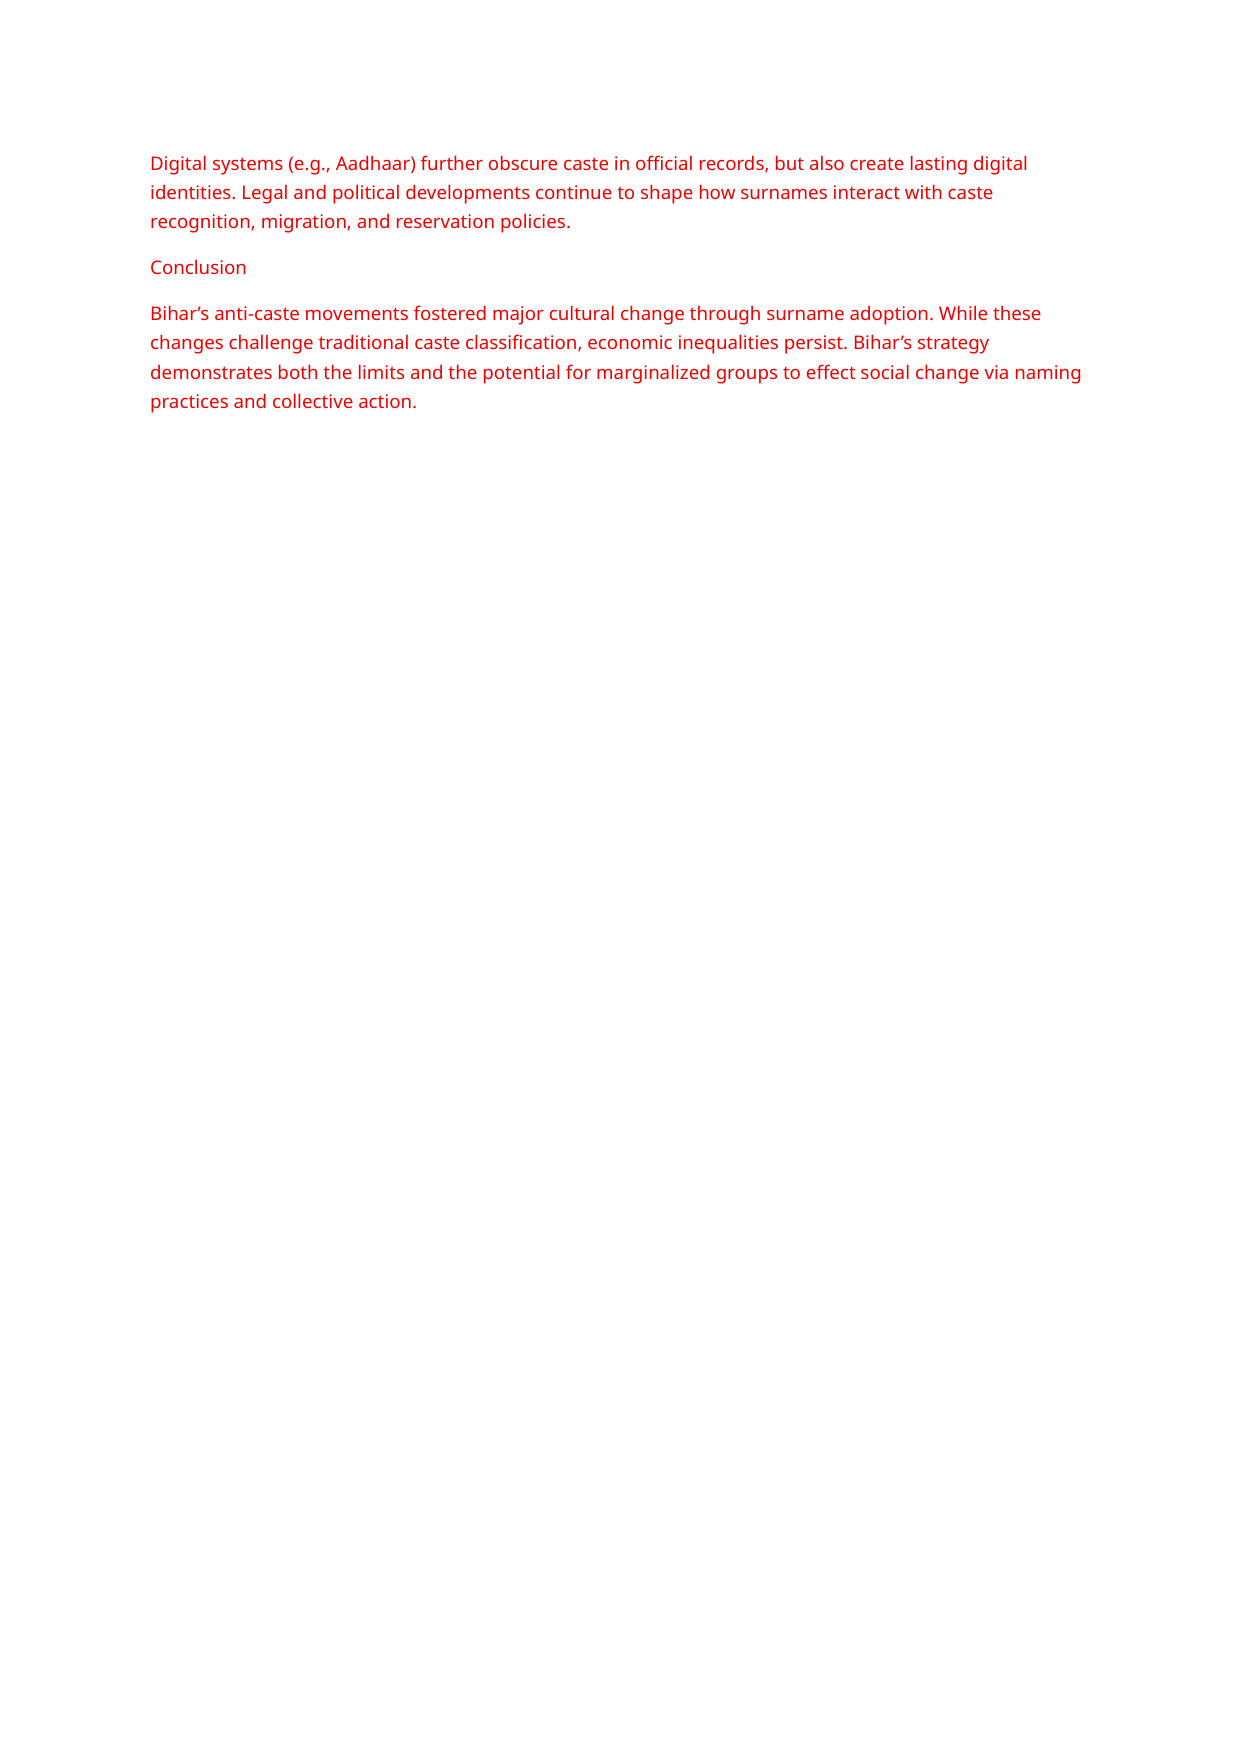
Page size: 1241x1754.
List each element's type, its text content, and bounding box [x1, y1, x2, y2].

text Bihar’s anti-caste movements fostered major cultural change through surname adoption. While these changes challenge traditional caste classification, economic inequalities persist. Bihar’s strategy demonstrates both the limits and the potential for marginalized groups to effect social change via naming practices and collective action. [150, 300, 1090, 414]
text Digital systems (e.g., Aadhaar) further obscure caste in official records, but also create lasting digital identities. Legal and political developments continue to shape how surnames interact with caste recognition, migration, and reservation policies. [150, 150, 1090, 234]
text Conclusion [150, 254, 1090, 280]
